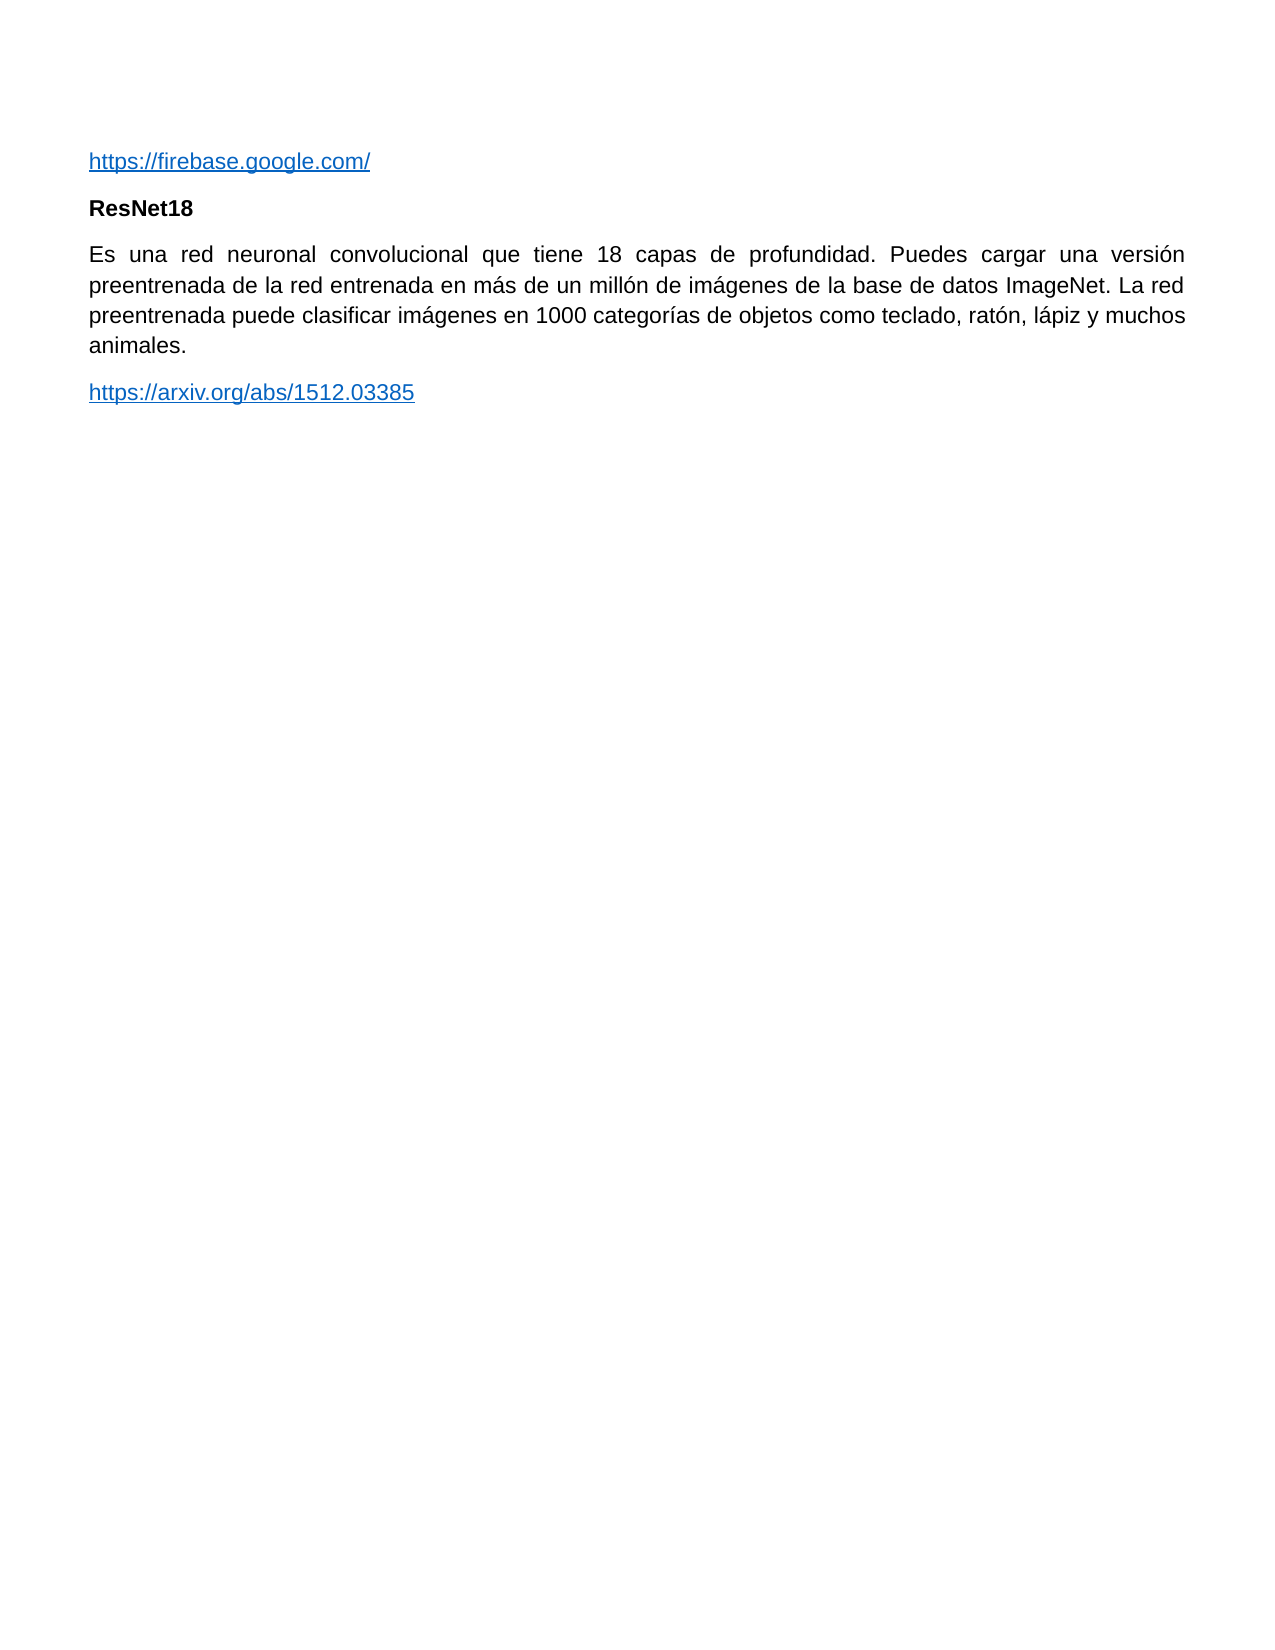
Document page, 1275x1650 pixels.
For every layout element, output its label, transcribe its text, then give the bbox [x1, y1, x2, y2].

text ResNet18 [89, 194, 1186, 221]
text https://firebase.google.com/ [89, 148, 1186, 174]
text https://arxiv.org/abs/1512.03385 [89, 379, 1186, 405]
text Es una red neuronal convolucional que tiene 18 capas de profundidad. Puedes cargar una versión preentrenada de la red entrenada en más de un millón de imágenes de la base de datos ImageNet. La red preentrenada puede clasificar imágenes en 1000 categorías de objetos como teclado, ratón, lápiz y muchos animales. [89, 241, 1186, 358]
